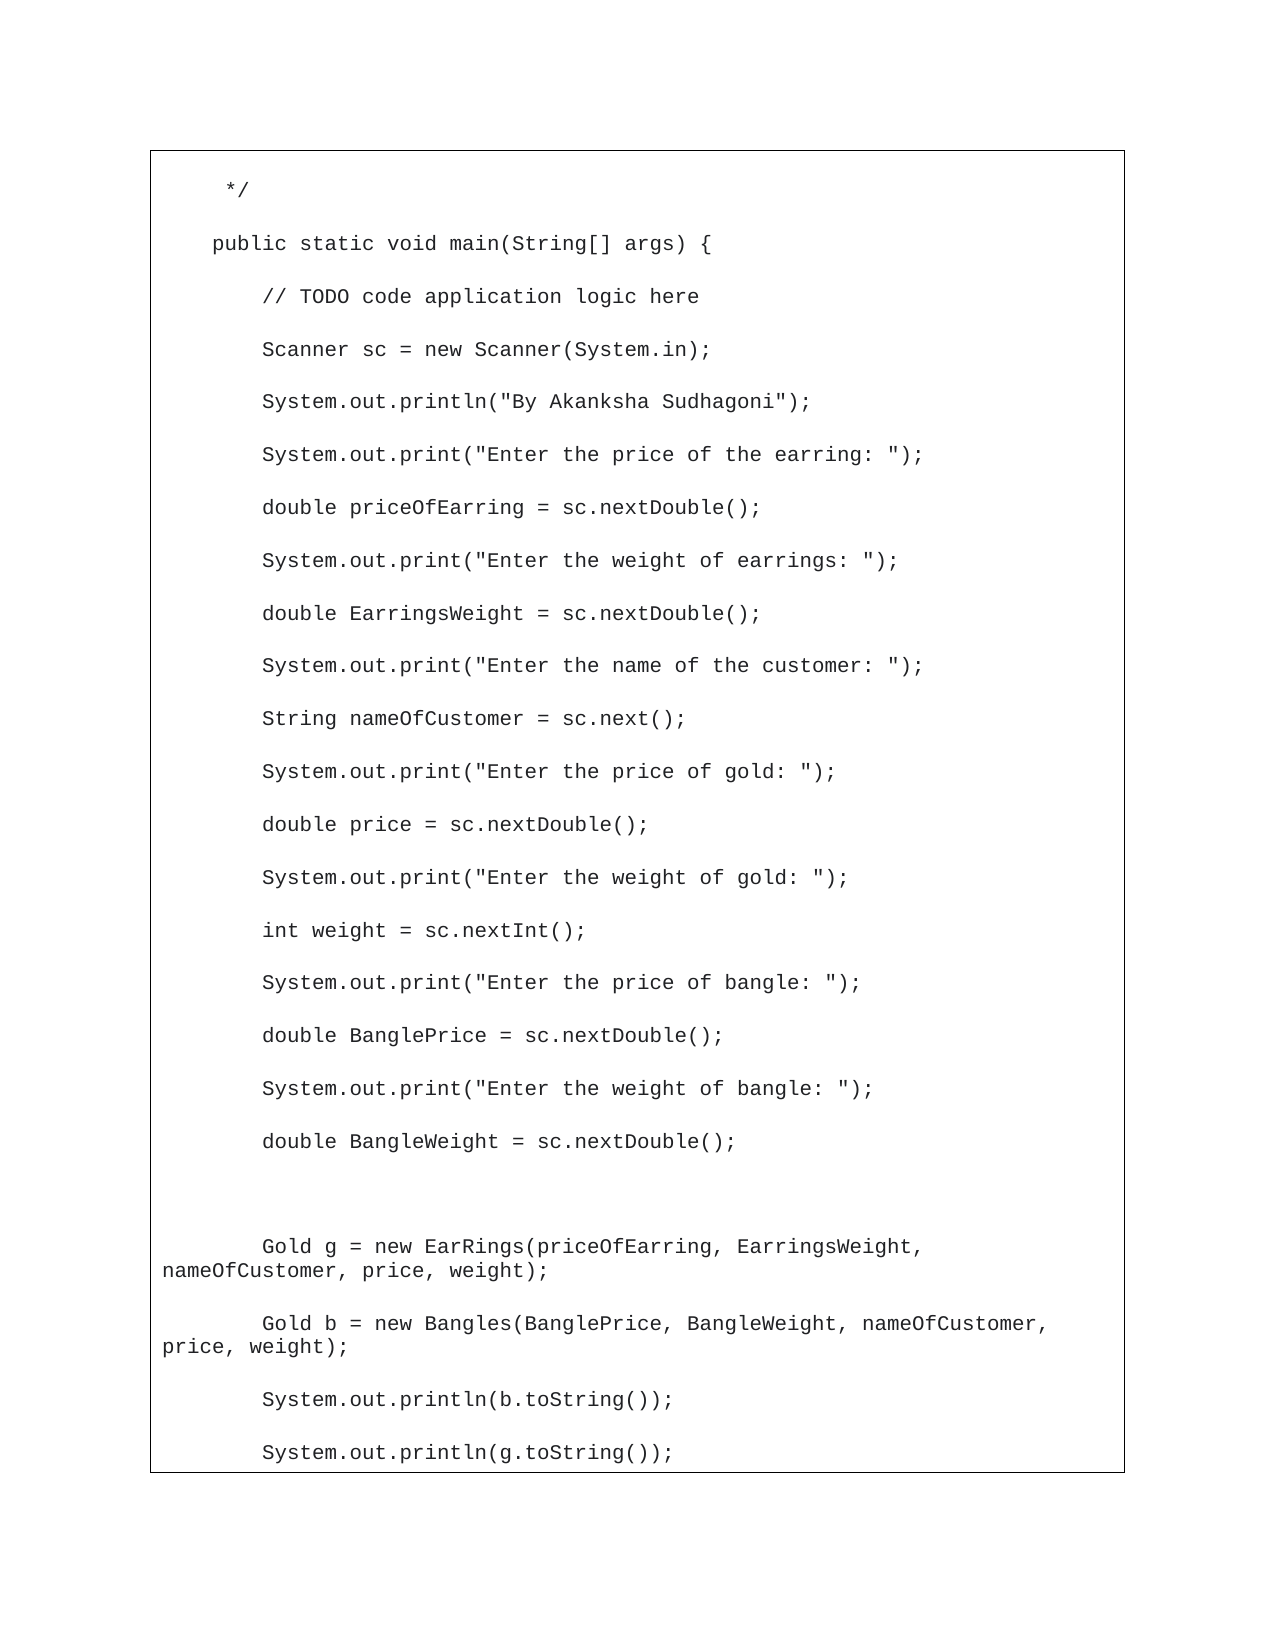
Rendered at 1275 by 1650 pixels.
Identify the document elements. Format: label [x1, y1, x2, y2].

table_header [151, 151, 1124, 1472]
